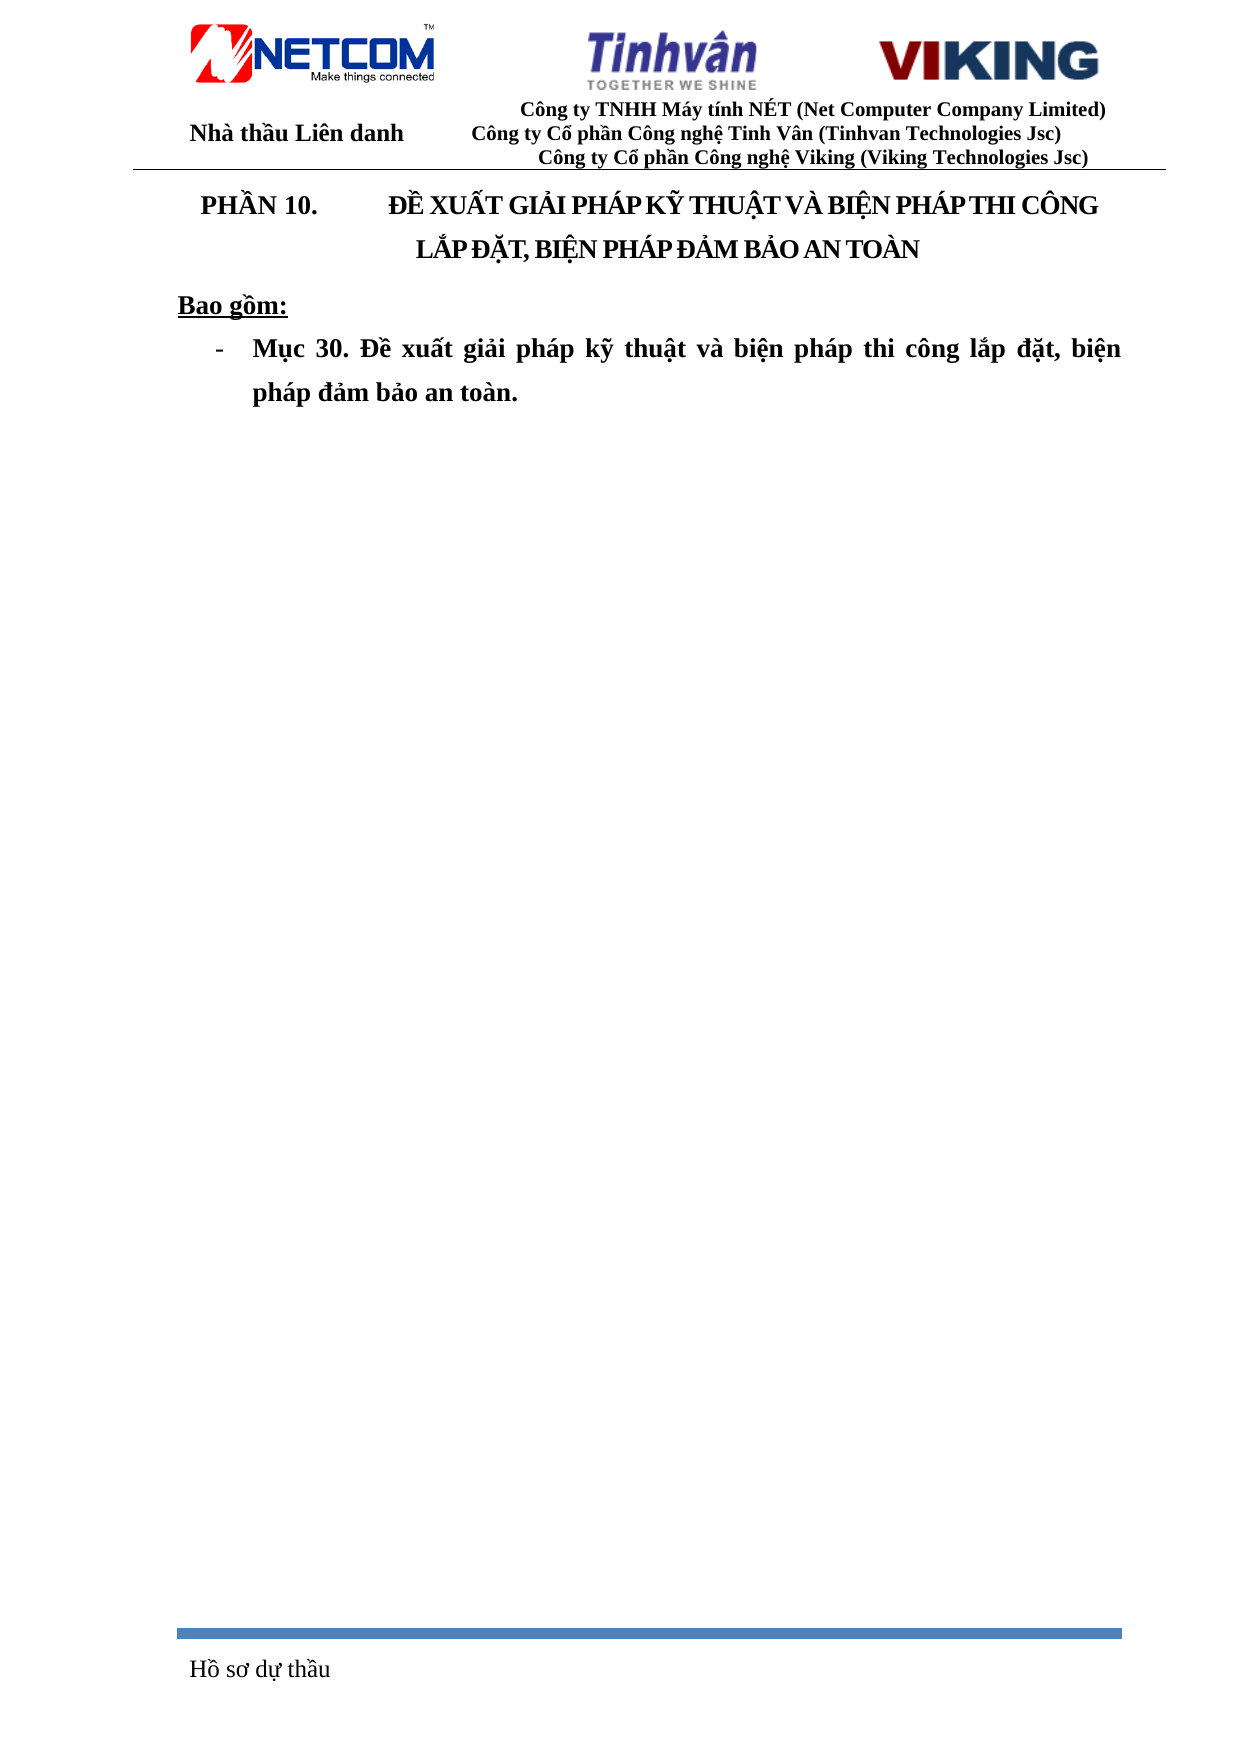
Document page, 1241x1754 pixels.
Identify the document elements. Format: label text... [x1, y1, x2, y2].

subtitle ĐỀ XUẤT GIẢI PHÁP KỸ THUẬT VÀ BIỆN PHÁP THI CÔNG LẮP ĐẶT, BIỆN PHÁP ĐẢM BẢO AN TOÀN [177, 189, 1122, 264]
picture [587, 30, 757, 90]
picture [878, 31, 1100, 93]
list Mục 30. Đề xuất giải pháp kỹ thuật và biện pháp thi công lắp đặt, biện pháp đảm bảo an toàn. [215, 332, 1122, 407]
picture [190, 23, 434, 83]
text Bao gồm: [177, 289, 1122, 320]
